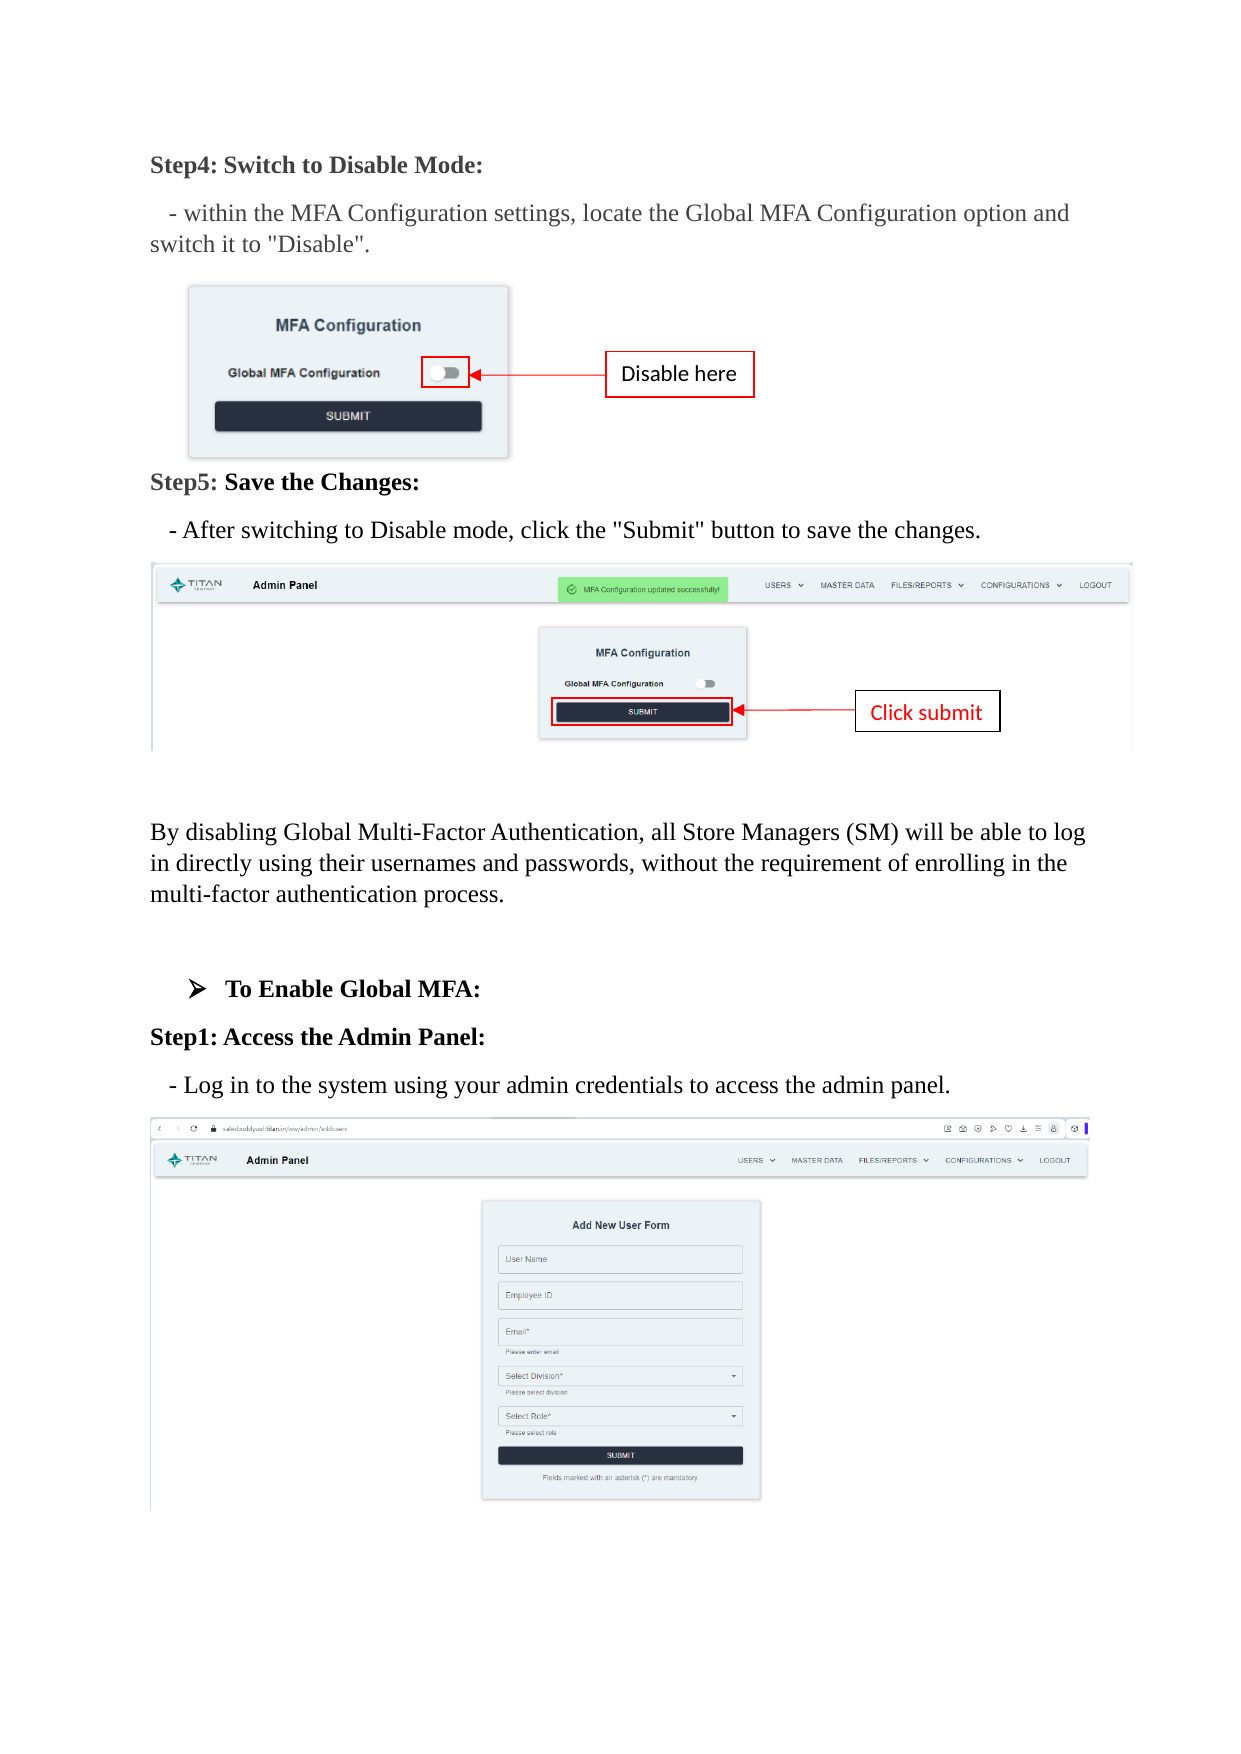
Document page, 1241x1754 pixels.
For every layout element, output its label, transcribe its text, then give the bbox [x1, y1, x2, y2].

text Step1: Access the Admin Panel: [150, 1022, 1090, 1051]
text - After switching to Disable mode, click the "Submit" button to save the changes. [150, 515, 1090, 544]
picture [150, 277, 539, 463]
text By disabling Global Multi-Factor Authentication, all Store Managers (SM) will be able to log in directly using their usernames and passwords, without the requirement of enrolling in the multi-factor authentication process. [150, 817, 1090, 908]
list To Enable Global MFA: [187, 974, 1090, 1003]
picture [423, 358, 468, 386]
picture [150, 562, 1133, 751]
text - Log in to the system using your admin credentials to access the admin panel. [150, 1070, 1090, 1098]
text - within the MFA Configuration settings, locate the Global MFA Configuration option and switch it to "Disable". [150, 198, 1090, 257]
text Step5: Save the Changes: [150, 467, 1090, 496]
picture [150, 1117, 1090, 1511]
text Step4: Switch to Disable Mode: [150, 150, 1090, 179]
